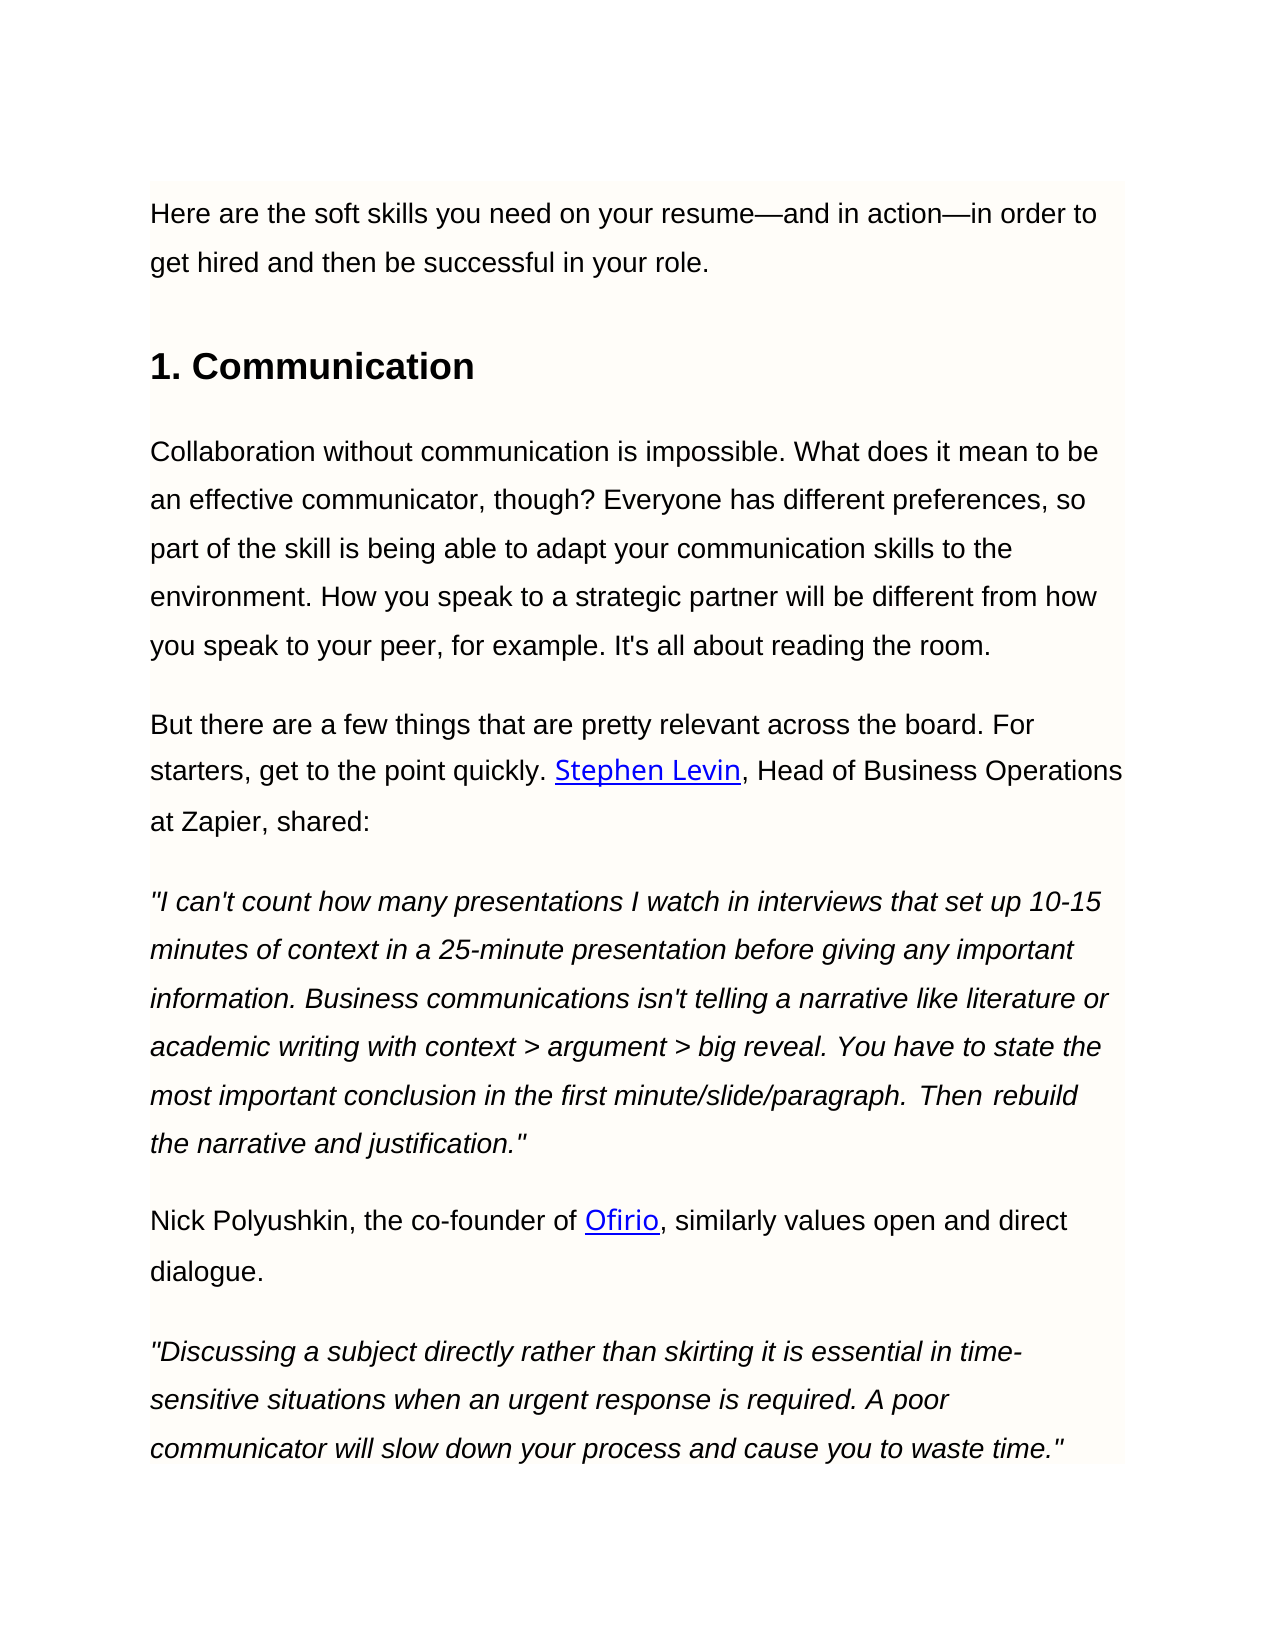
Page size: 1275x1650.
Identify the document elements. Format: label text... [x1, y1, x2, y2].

text "Discussing a subject directly rather than skirting it is essential in time-sensitive situations when an urgent response is required. A poor communicator will slow down your process and cause you to waste time." [150, 1319, 1125, 1464]
text Nick Polyushkin, the co-founder of Ofirio, similarly values open and direct dialogue. [150, 1191, 1125, 1287]
text Collaboration without communication is impossible. What does it mean to be an effective communicator, though? Everyone has different preferences, so part of the skill is being able to adapt your communication skills to the environment. How you speak to a strategic partner will be different from how you speak to your peer, for example. It's all about reading the room. [150, 419, 1125, 661]
text "I can't count how many presentations I watch in interviews that set up 10-15 minutes of context in a 25-minute presentation before giving any important information. Business communications isn't telling a narrative like literature or academic writing with context > argument > big reveal. You have to state the most important conclusion in the first minute/slide/paragraph. Then rebuild the narrative and justification." [150, 869, 1125, 1159]
text But there are a few things that are pretty relevant across the board. For starters, get to the point quickly. Stephen Levin, Head of Business Operations at Zapier, shared: [150, 692, 1125, 837]
text 1. Communication [150, 341, 1125, 387]
text Here are the soft skills you need on your resume—and in action—in order to get hired and then be successful in your role. [150, 181, 1125, 278]
